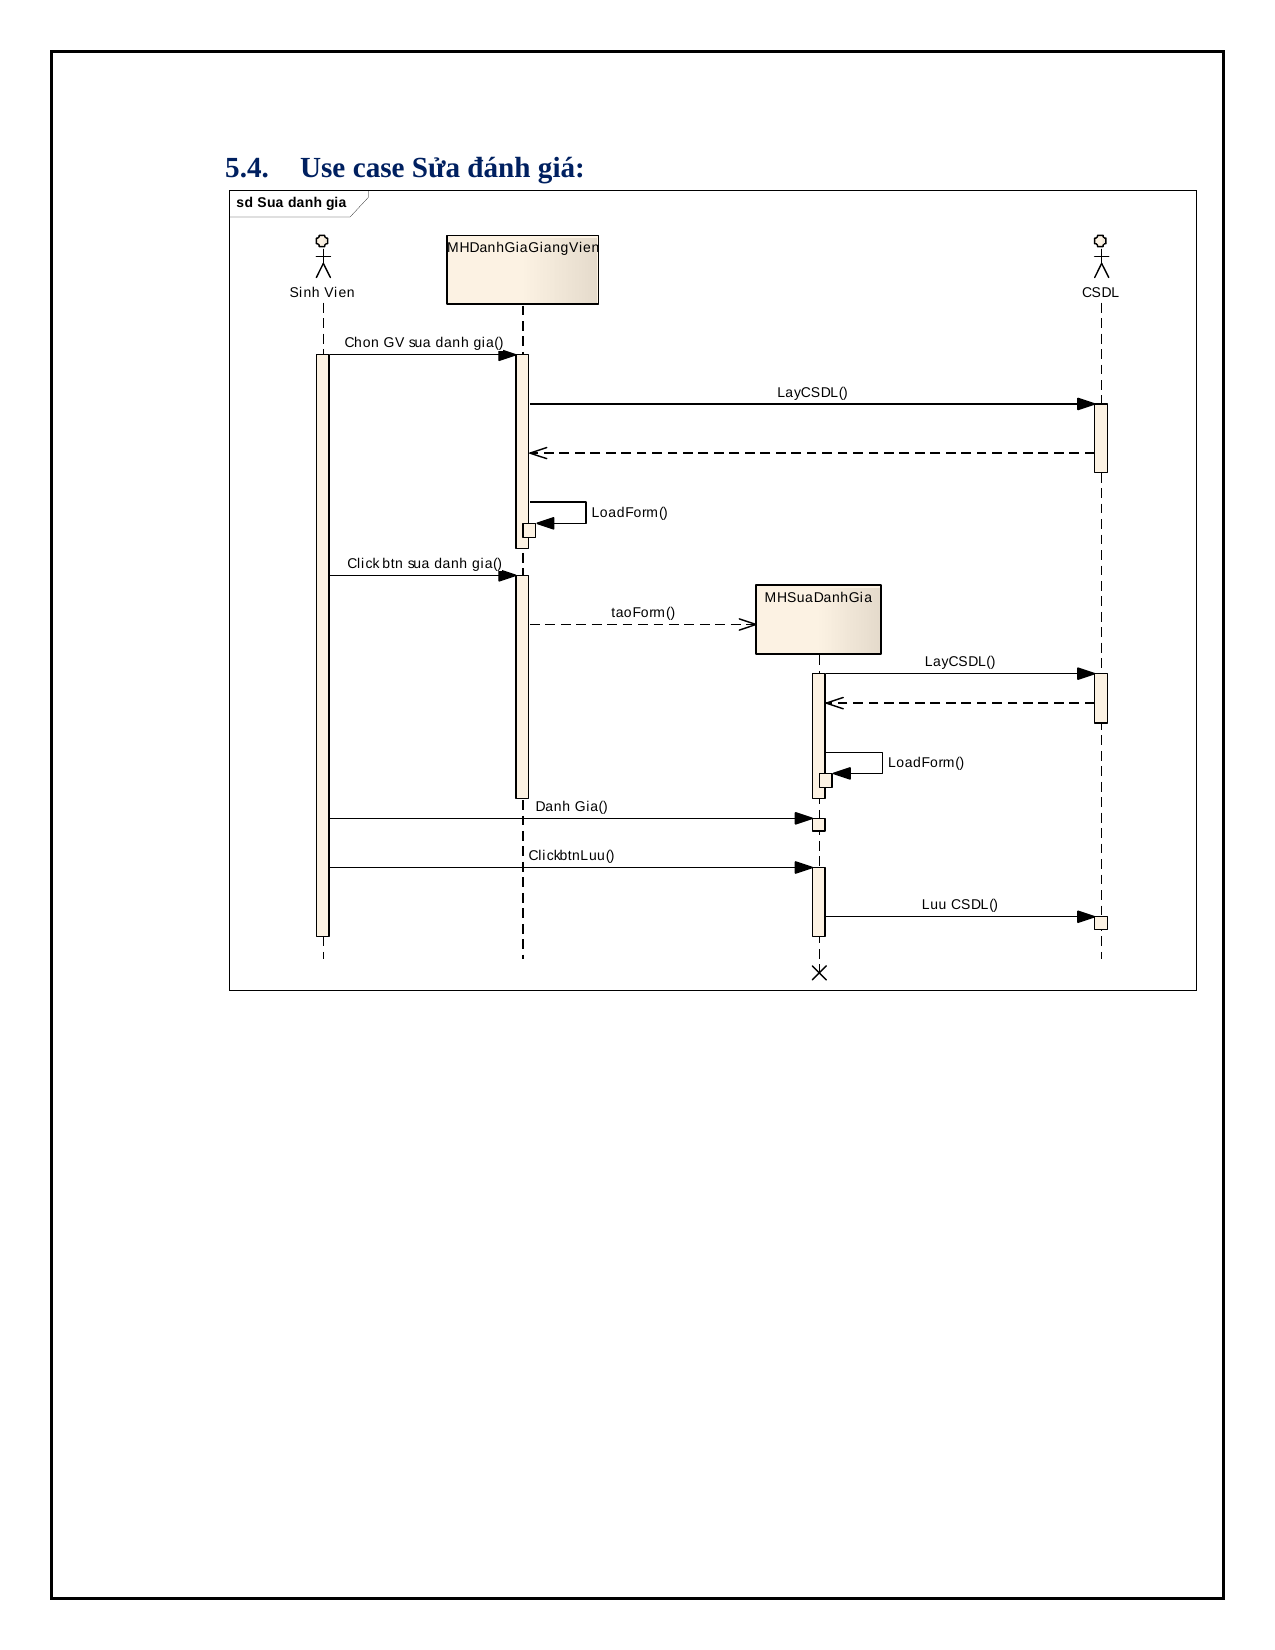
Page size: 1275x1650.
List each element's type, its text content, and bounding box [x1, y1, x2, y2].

subtitle Use case Sửa đánh giá: [225, 150, 1125, 183]
